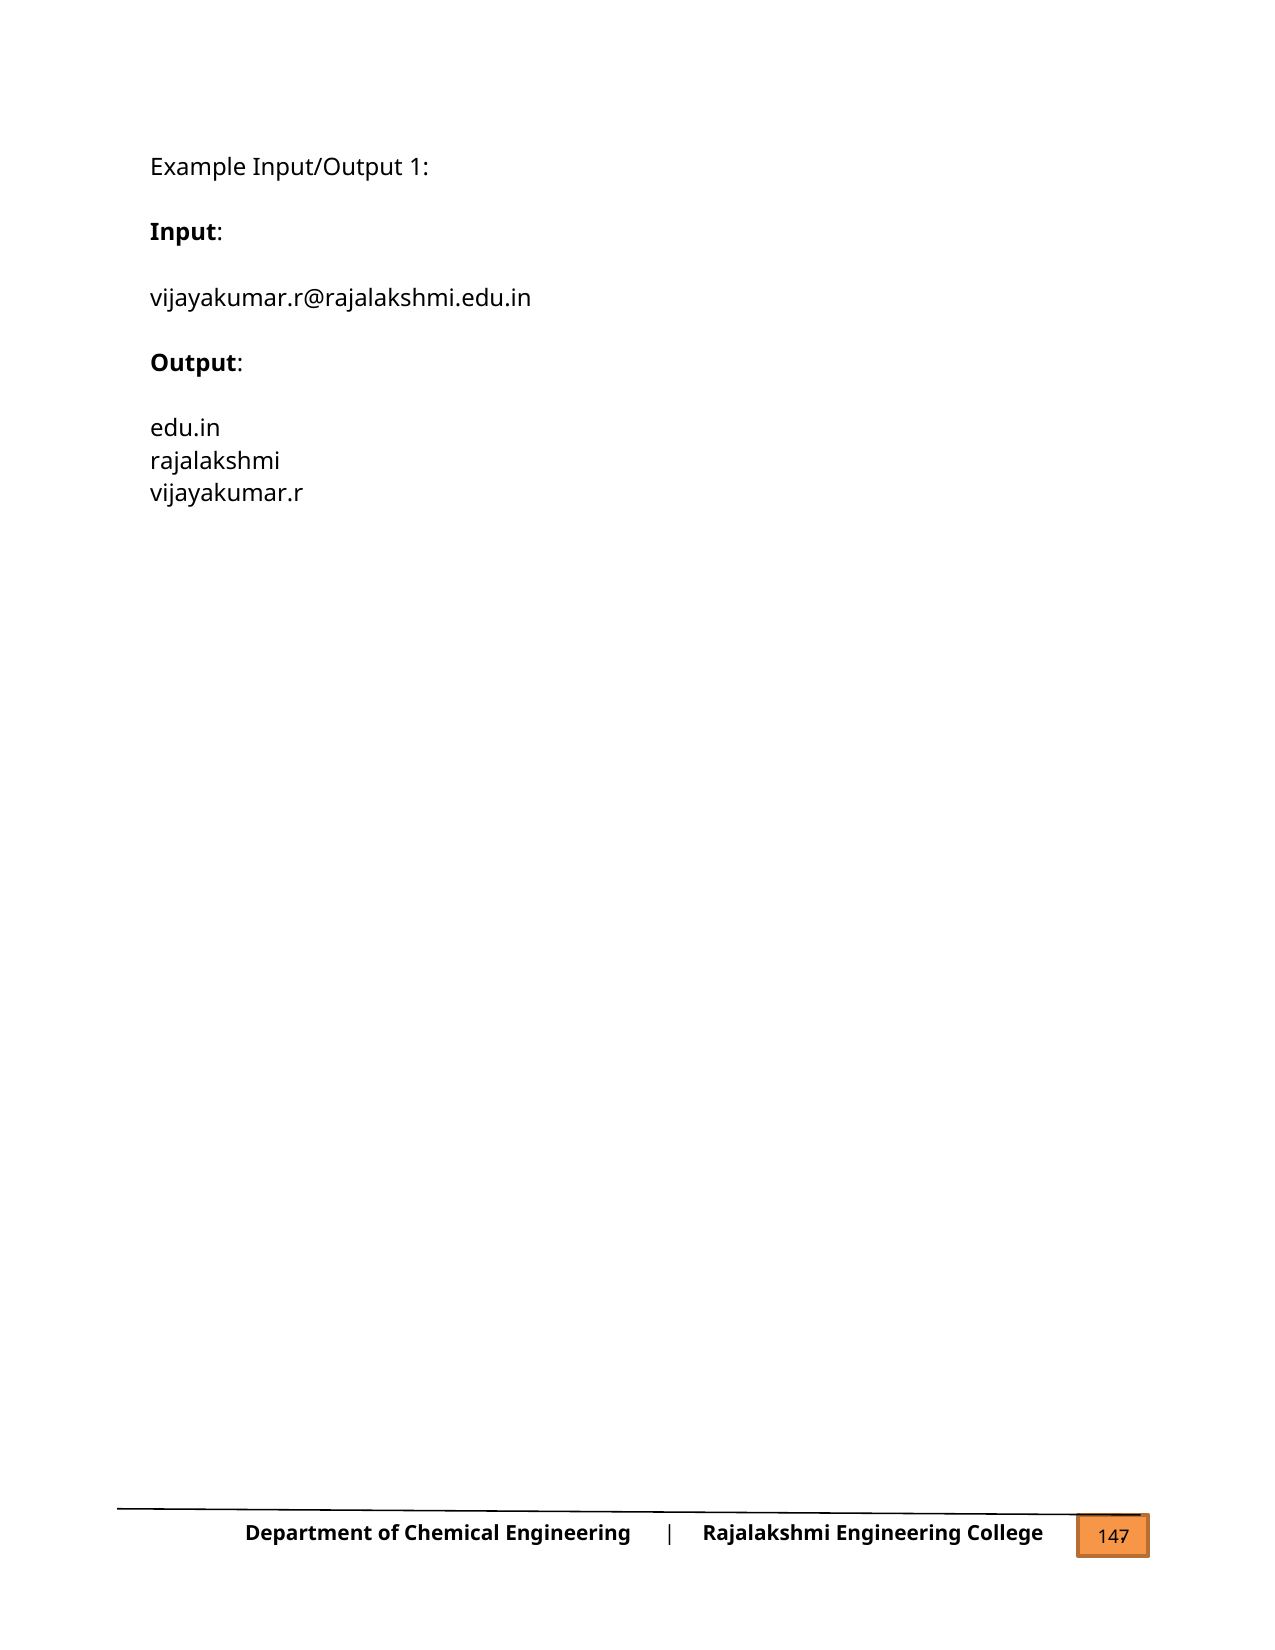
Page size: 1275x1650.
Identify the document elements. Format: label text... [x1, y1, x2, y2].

text edu.in [150, 411, 1125, 443]
text Example Input/Output 1: [150, 150, 1125, 183]
text vijayakumar.r [150, 476, 1125, 509]
text rajalakshmi [150, 443, 1125, 476]
text Input: [150, 215, 1125, 248]
text vijayakumar.r@rajalakshmi.edu.in [150, 280, 1125, 313]
text Output: [150, 346, 1125, 378]
